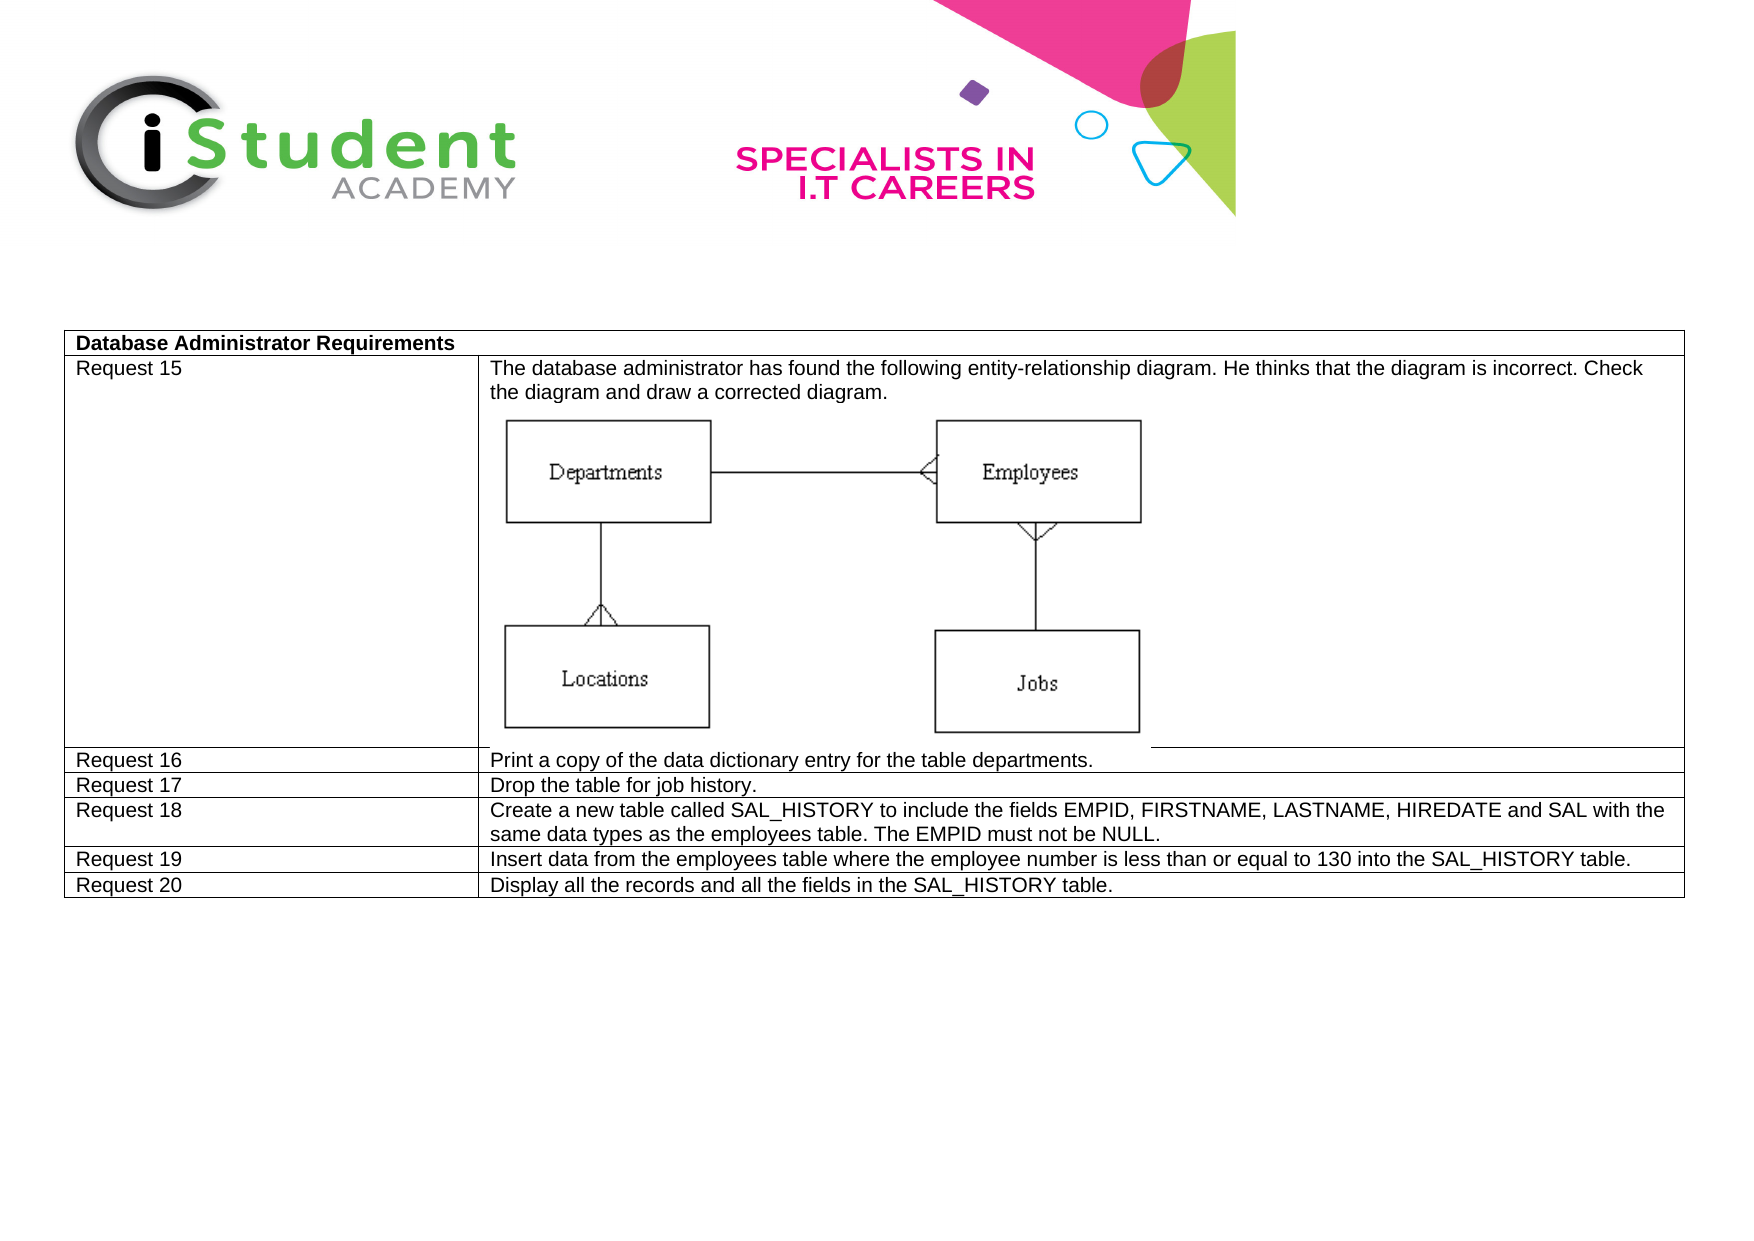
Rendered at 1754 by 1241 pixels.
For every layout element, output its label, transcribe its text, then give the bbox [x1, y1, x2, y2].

table_cell Display all the records and all the fields in the SAL_HISTORY table. [479, 873, 1684, 897]
picture [0, 0, 1236, 246]
table_cell Request 17 [65, 773, 478, 797]
table_cell Request 20 [65, 873, 478, 897]
table_cell Drop the table for job history. [479, 773, 1684, 797]
table_cell Request 18 [65, 798, 478, 846]
table_cell The database administrator has found the following entity-relationship diagram. He thinks that the diagram is incorrect. Check the diagram and draw a corrected diagram. [479, 356, 1684, 747]
table_cell Request 15 [65, 356, 478, 747]
table_cell Request 16 [65, 748, 478, 772]
table_cell Print a copy of the data dictionary entry for the table departments. [479, 748, 1684, 772]
table_header Database Administrator Requirements [65, 331, 1684, 354]
table_cell Create a new table called SAL_HISTORY to include the fields EMPID, FIRSTNAME, LASTNAME, HIREDATE and SAL with the same data types as the employees table. The EMPID must not be NULL. [479, 798, 1684, 846]
table_cell Request 19 [65, 847, 478, 872]
table_cell Insert data from the employees table where the employee number is less than or equal to 130 into the SAL_HISTORY table. [479, 847, 1684, 872]
